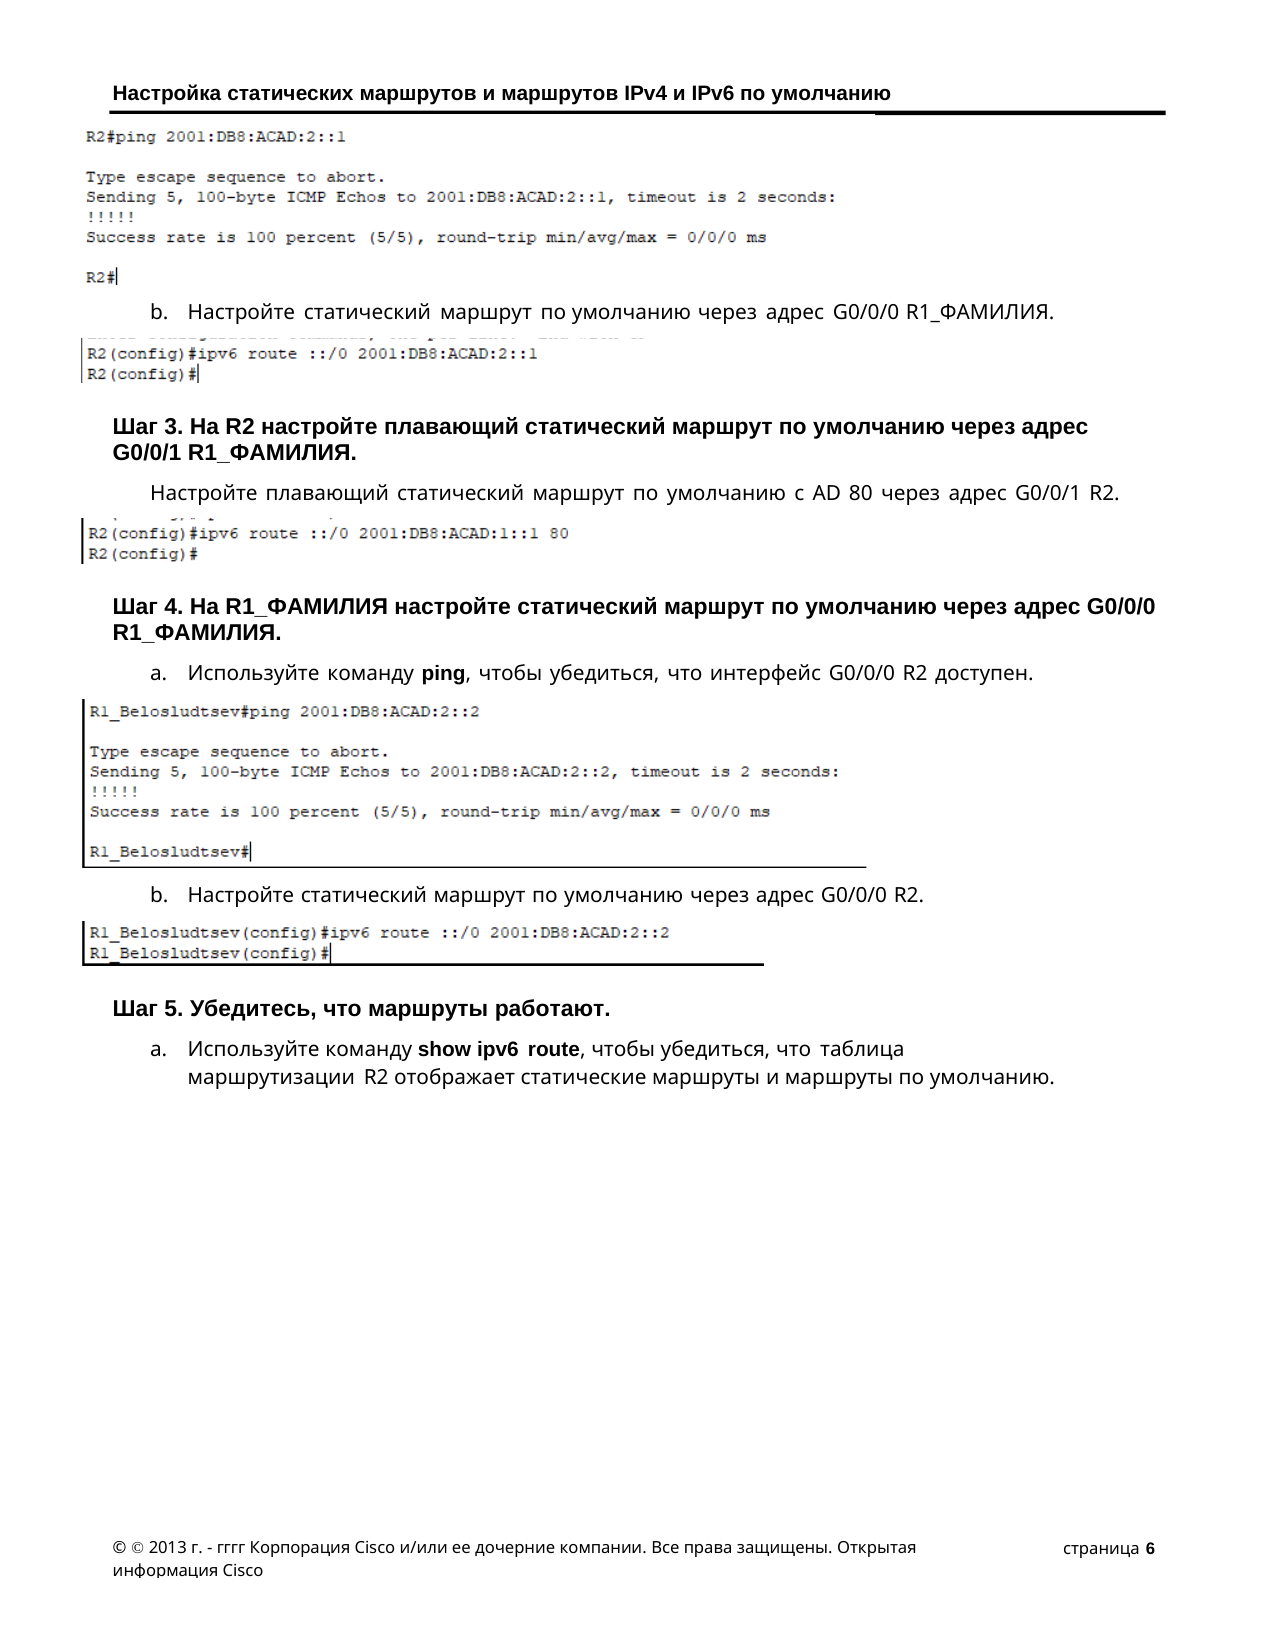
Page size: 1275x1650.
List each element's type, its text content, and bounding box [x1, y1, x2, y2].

picture [81, 114, 876, 285]
picture [81, 699, 867, 868]
subtitle Шаг 3. На R2 настройте плавающий статический маршрут по умолчанию через адрес G0/0/1 R1_ФАМИЛИЯ. [112, 413, 1091, 465]
subtitle Шаг 4. На R1_ФАМИЛИЯ настройте статический маршрут по умолчанию через адрес G0/0/0 R1_ФАМИЛИЯ. [112, 593, 1158, 646]
picture [81, 518, 687, 564]
text Настройте плавающий статический маршрут по умолчанию с AD 80 через адрес G0/0/1 R2. [150, 478, 1171, 506]
picture [81, 338, 646, 383]
list Настройте статический маршрут по умолчанию через адрес G0/0/0 R2. [150, 881, 1171, 909]
list Используйте команду show ipv6 route, чтобы убедиться, что таблица маршрутизации R2 отображает статические маршруты и маршруты по умолчанию. [150, 1034, 1060, 1091]
list Настройте статический маршрут по умолчанию через адрес G0/0/0 R1_ФАМИЛИЯ. [150, 297, 1171, 326]
list Используйте команду ping, чтобы убедиться, что интерфейс G0/0/0 R2 доступен. [150, 658, 1171, 687]
subtitle Шаг 5. Убедитесь, что маршруты работают. [112, 995, 1171, 1021]
picture [81, 921, 764, 966]
